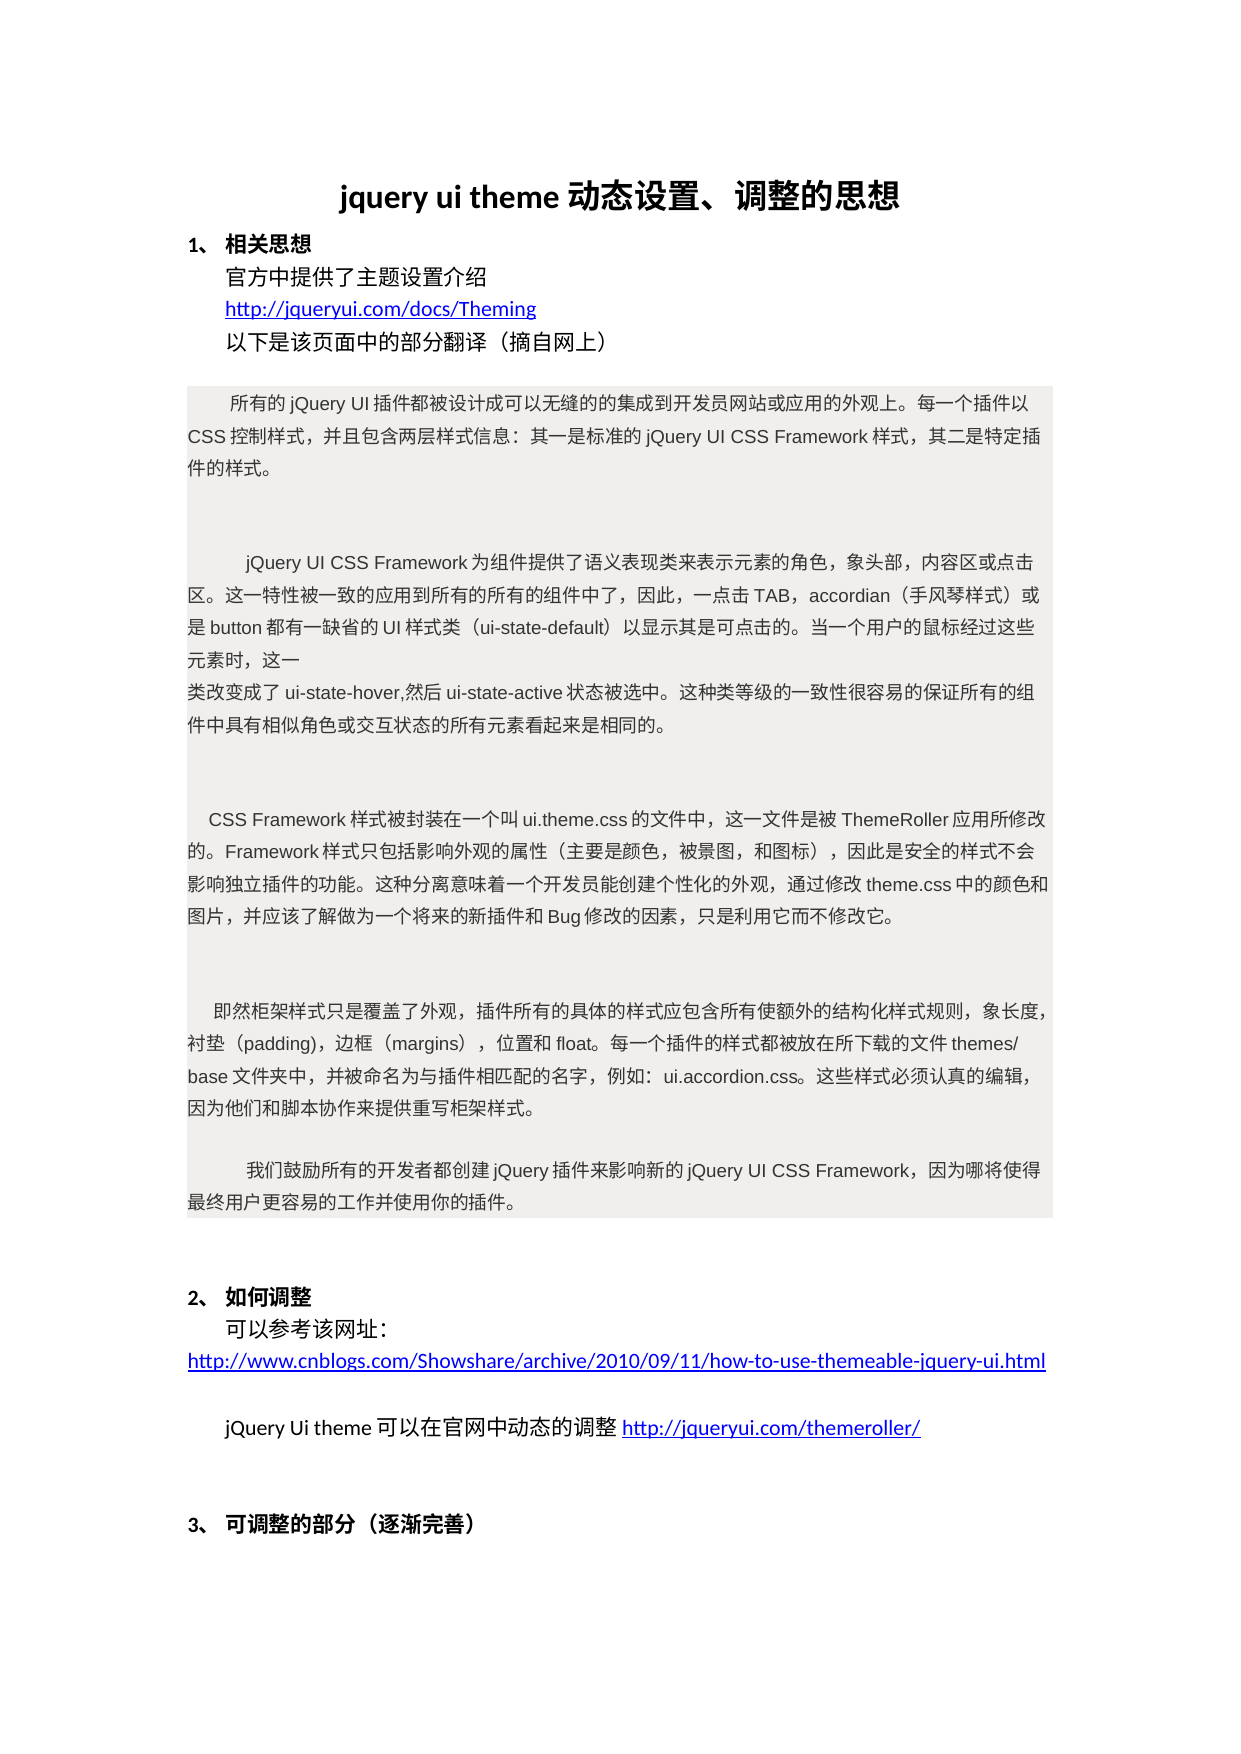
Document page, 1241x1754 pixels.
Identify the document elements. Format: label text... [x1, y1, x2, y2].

text http://www.cnblogs.com/Showshare/archive/2010/09/11/how-to-use-themeable-jquery-ui.html [187, 1344, 1053, 1377]
text 所有的jQuery UI插件都被设计成可以无缝的的集成到开发员网站或应用的外观上。每一个插件以CSS控制样式，并且包含两层样式信息：其一是标准的jQuery UI CSS Framework样式，其二是特定插件的样式。 [187, 386, 1053, 516]
list 相关思想 [187, 227, 1053, 259]
text 我们鼓励所有的开发者都创建jQuery插件来影响新的jQuery UI CSS Framework，因为哪将使得最终用户更容易的工作并使用你的插件。 [187, 1153, 1053, 1218]
text jQuery Ui theme可以在官网中动态的调整 http://jqueryui.com/themeroller/ [187, 1409, 1053, 1442]
list 可以参考该网址： [225, 1312, 1053, 1344]
list 以下是该页面中的部分翻译（摘自网上） [225, 324, 1053, 357]
text 即然柜架样式只是覆盖了外观，插件所有的具体的样式应包含所有使额外的结构化样式规则，象长度，衬垫（padding)，边框（margins），位置和float。每一个插件的样式都被放在所下载的文件themes/base文件夹中，并被命名为与插件相匹配的名字，例如：ui.accordion.css。这些样式必须认真的编辑，因为他们和脚本协作来提供重写柜架样式。 [187, 961, 1053, 1124]
list 如何调整 [187, 1279, 1053, 1312]
text jQuery UI CSS Framework为组件提供了语义表现类来表示元素的角色，象头部，内容区或点击区。这一特性被一致的应用到所有的所有的组件中了，因此，一点击TAB，accordian（手风琴样式）或是button都有一缺省的UI样式类（ui-state-default）以显示其是可点击的。当一个用户的鼠标经过这些元素时，这一 类改变成了ui-state-hover,然后ui-state-active状态被选中。这种类等级的一致性很容易的保证所有的组件中具有相似角色或交互状态的所有元素看起来是相同的。 [187, 545, 1053, 740]
text CSS Framework样式被封装在一个叫ui.theme.css的文件中，这一文件是被ThemeRoller应用所修改的。Framework样式只包括影响外观的属性（主要是颜色，被景图，和图标），因此是安全的样式不会影响独立插件的功能。这种分离意味着一个开发员能创建个性化的外观，通过修改theme.css中的颜色和图片，并应该了解做为一个将来的新插件和Bug修改的因素，只是利用它而不修改它。 [187, 769, 1053, 932]
list http://jqueryui.com/docs/Theming [225, 292, 1053, 324]
list 官方中提供了主题设置介绍 [225, 259, 1053, 292]
text jquery ui theme 动态设置、调整的思想 [187, 162, 1053, 227]
list 可调整的部分（逐渐完善） [187, 1507, 1053, 1539]
